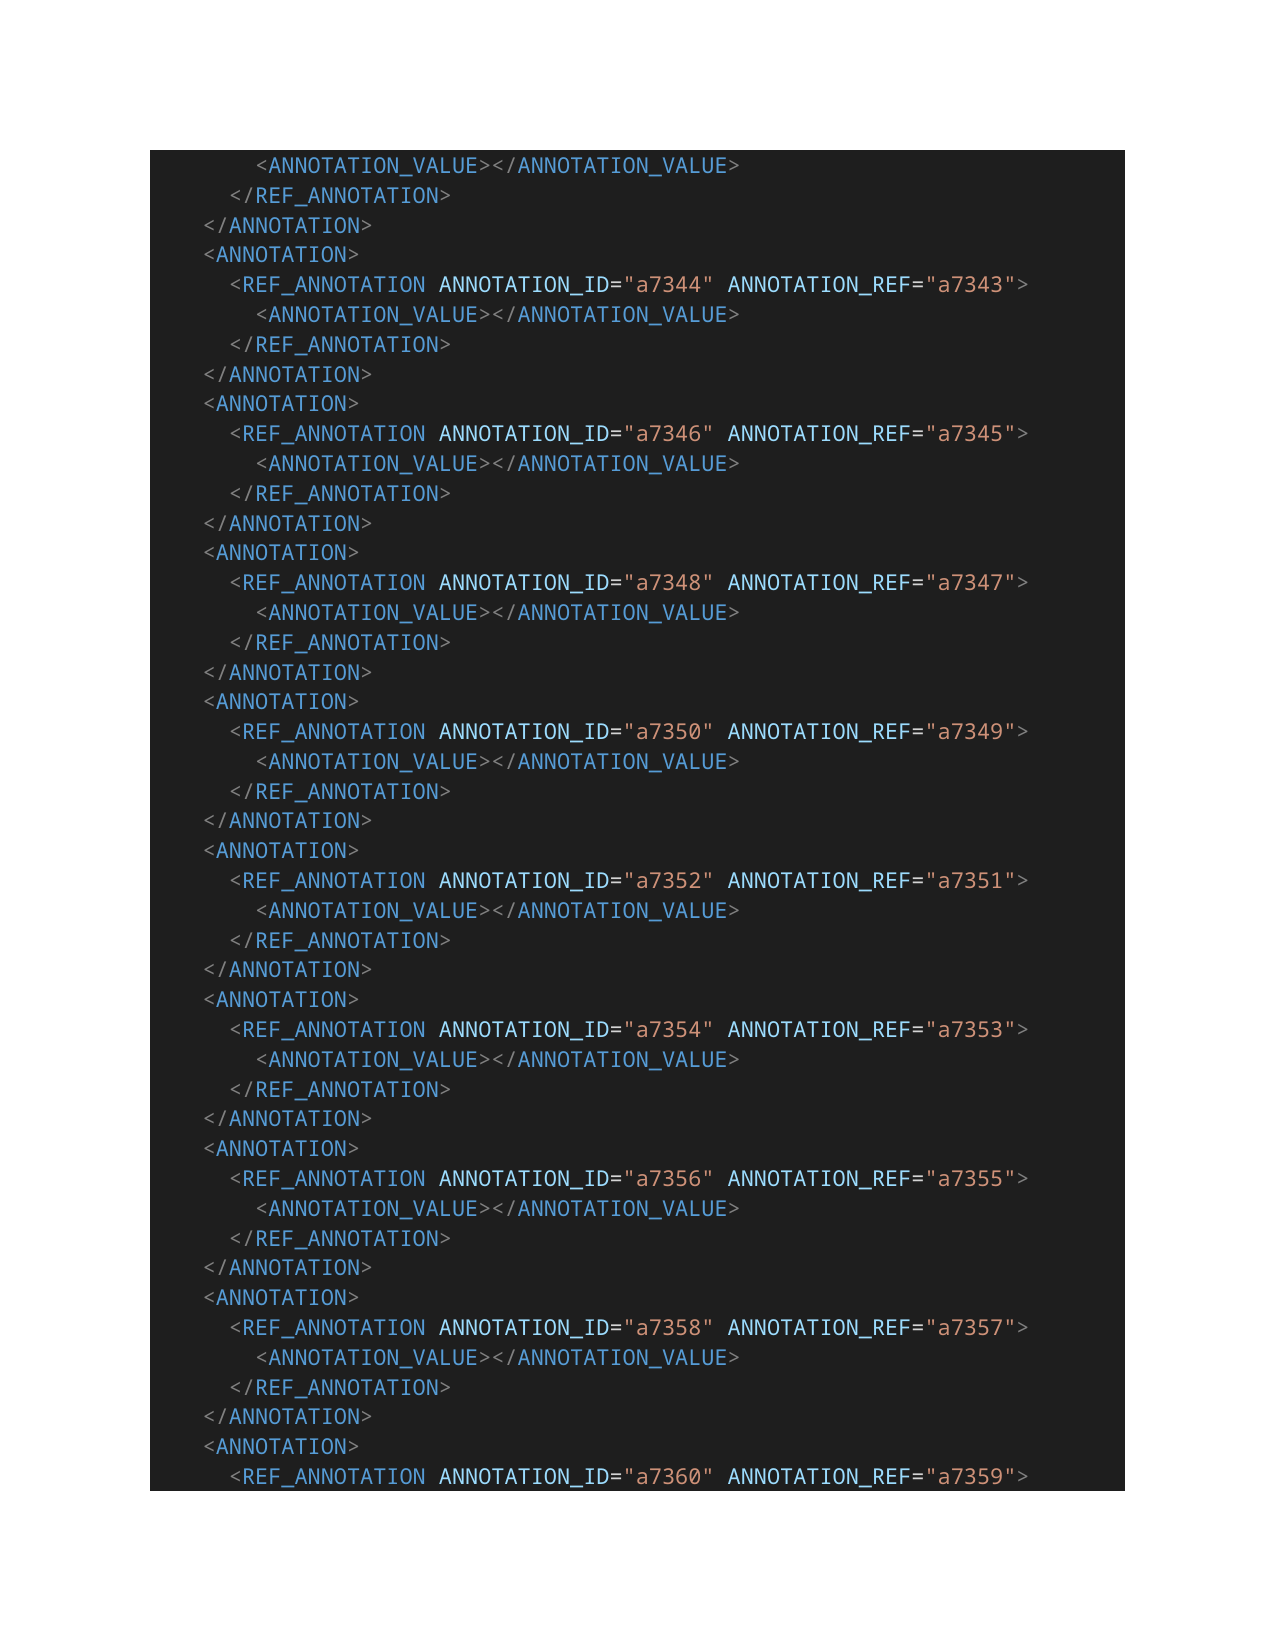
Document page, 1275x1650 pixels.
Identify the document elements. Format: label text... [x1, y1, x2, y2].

text </REF_ANNOTATION> [150, 1073, 1125, 1103]
text </ANNOTATION> [150, 1252, 1125, 1282]
text </REF_ANNOTATION> [150, 1371, 1125, 1401]
text <ANNOTATION_VALUE></ANNOTATION_VALUE> [150, 895, 1125, 924]
text </REF_ANNOTATION> [150, 478, 1125, 507]
text <REF_ANNOTATION ANNOTATION_ID="a7356" ANNOTATION_REF="a7355"> [150, 1163, 1125, 1193]
text <ANNOTATION> [150, 1282, 1125, 1312]
text <ANNOTATION_VALUE></ANNOTATION_VALUE> [150, 150, 1125, 180]
text <REF_ANNOTATION ANNOTATION_ID="a7350" ANNOTATION_REF="a7349"> [150, 716, 1125, 746]
text <ANNOTATION_VALUE></ANNOTATION_VALUE> [150, 1044, 1125, 1073]
text <REF_ANNOTATION ANNOTATION_ID="a7344" ANNOTATION_REF="a7343"> [150, 269, 1125, 299]
text <ANNOTATION_VALUE></ANNOTATION_VALUE> [150, 299, 1125, 329]
text </REF_ANNOTATION> [150, 329, 1125, 358]
text </REF_ANNOTATION> [150, 180, 1125, 209]
text </REF_ANNOTATION> [150, 924, 1125, 954]
text </ANNOTATION> [150, 954, 1125, 984]
text <REF_ANNOTATION ANNOTATION_ID="a7354" ANNOTATION_REF="a7353"> [150, 1014, 1125, 1044]
text <ANNOTATION_VALUE></ANNOTATION_VALUE> [150, 746, 1125, 776]
text </ANNOTATION> [150, 805, 1125, 835]
text <REF_ANNOTATION ANNOTATION_ID="a7352" ANNOTATION_REF="a7351"> [150, 865, 1125, 895]
text <ANNOTATION> [150, 1133, 1125, 1163]
text <ANNOTATION> [150, 984, 1125, 1014]
text <REF_ANNOTATION ANNOTATION_ID="a7358" ANNOTATION_REF="a7357"> [150, 1312, 1125, 1342]
text </ANNOTATION> [150, 1401, 1125, 1431]
text </ANNOTATION> [150, 358, 1125, 388]
text </ANNOTATION> [150, 209, 1125, 239]
text <ANNOTATION_VALUE></ANNOTATION_VALUE> [150, 597, 1125, 627]
text <ANNOTATION> [150, 388, 1125, 418]
text </REF_ANNOTATION> [150, 627, 1125, 656]
text <ANNOTATION_VALUE></ANNOTATION_VALUE> [150, 1193, 1125, 1222]
text <ANNOTATION_VALUE></ANNOTATION_VALUE> [150, 448, 1125, 478]
text <ANNOTATION> [150, 1431, 1125, 1461]
text </ANNOTATION> [150, 656, 1125, 686]
text <REF_ANNOTATION ANNOTATION_ID="a7360" ANNOTATION_REF="a7359"> [150, 1461, 1125, 1491]
text <ANNOTATION> [150, 835, 1125, 865]
text <ANNOTATION> [150, 239, 1125, 269]
text </REF_ANNOTATION> [150, 776, 1125, 805]
text </REF_ANNOTATION> [150, 1222, 1125, 1252]
text <REF_ANNOTATION ANNOTATION_ID="a7346" ANNOTATION_REF="a7345"> [150, 418, 1125, 448]
text </ANNOTATION> [150, 507, 1125, 537]
text <ANNOTATION> [150, 537, 1125, 567]
text <ANNOTATION> [150, 686, 1125, 716]
text </ANNOTATION> [150, 1103, 1125, 1133]
text <REF_ANNOTATION ANNOTATION_ID="a7348" ANNOTATION_REF="a7347"> [150, 567, 1125, 597]
text <ANNOTATION_VALUE></ANNOTATION_VALUE> [150, 1342, 1125, 1371]
